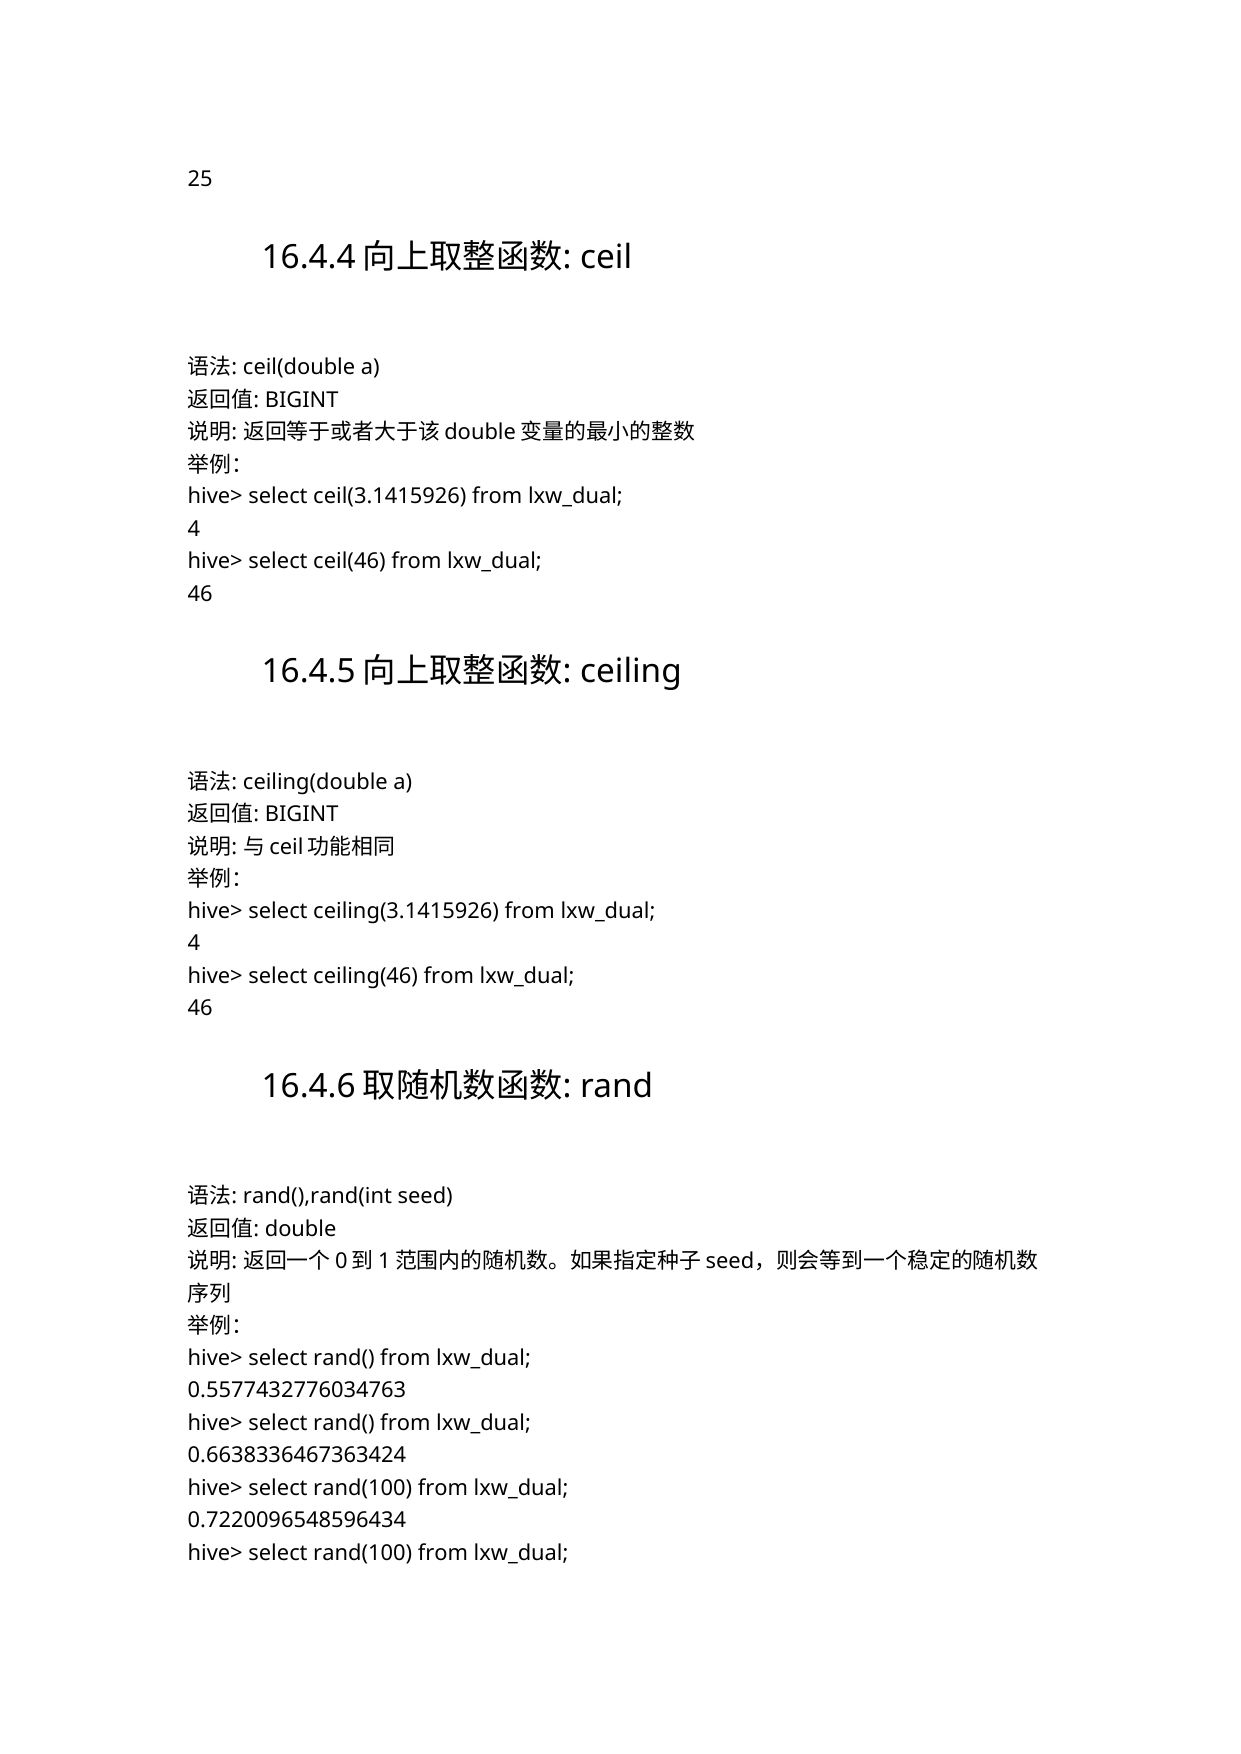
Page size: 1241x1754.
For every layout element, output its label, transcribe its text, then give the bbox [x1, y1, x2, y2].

text 4 [187, 926, 1053, 958]
text 25 [187, 162, 1053, 194]
text 举例： [187, 861, 1053, 893]
text 4 [187, 511, 1053, 544]
text 说明: 与ceil功能相同 [187, 828, 1053, 861]
text 举例： [187, 446, 1053, 479]
text 返回值: BIGINT [187, 381, 1053, 414]
text hive> select rand(100) from lxw_dual; [187, 1470, 1053, 1503]
text 0.6638336467363424 [187, 1438, 1053, 1470]
text 语法: rand(),rand(int seed) [187, 1178, 1053, 1210]
subtitle 取随机数函数: rand [261, 1051, 1053, 1116]
text 0.5577432776034763 [187, 1373, 1053, 1405]
text 返回值: BIGINT [187, 796, 1053, 828]
text 语法: ceil(double a) [187, 349, 1053, 381]
text hive> select ceil(3.1415926) from lxw_dual; [187, 479, 1053, 511]
text hive> select rand() from lxw_dual; [187, 1340, 1053, 1373]
text 0.7220096548596434 [187, 1503, 1053, 1535]
subtitle 向上取整函数: ceil [261, 222, 1053, 287]
text 举例： [187, 1308, 1053, 1340]
subtitle 向上取整函数: ceiling [261, 636, 1053, 701]
text hive> select rand(100) from lxw_dual; [187, 1535, 1053, 1568]
text hive> select ceiling(3.1415926) from lxw_dual; [187, 893, 1053, 926]
text 46 [187, 576, 1053, 609]
text hive> select rand() from lxw_dual; [187, 1405, 1053, 1438]
text hive> select ceiling(46) from lxw_dual; [187, 958, 1053, 991]
text 返回值: double [187, 1210, 1053, 1243]
text hive> select ceil(46) from lxw_dual; [187, 544, 1053, 576]
text 46 [187, 991, 1053, 1023]
text 说明: 返回等于或者大于该double变量的最小的整数 [187, 414, 1053, 446]
text 说明: 返回一个0到1范围内的随机数。如果指定种子seed，则会等到一个稳定的随机数序列 [187, 1243, 1053, 1308]
text 语法: ceiling(double a) [187, 763, 1053, 796]
